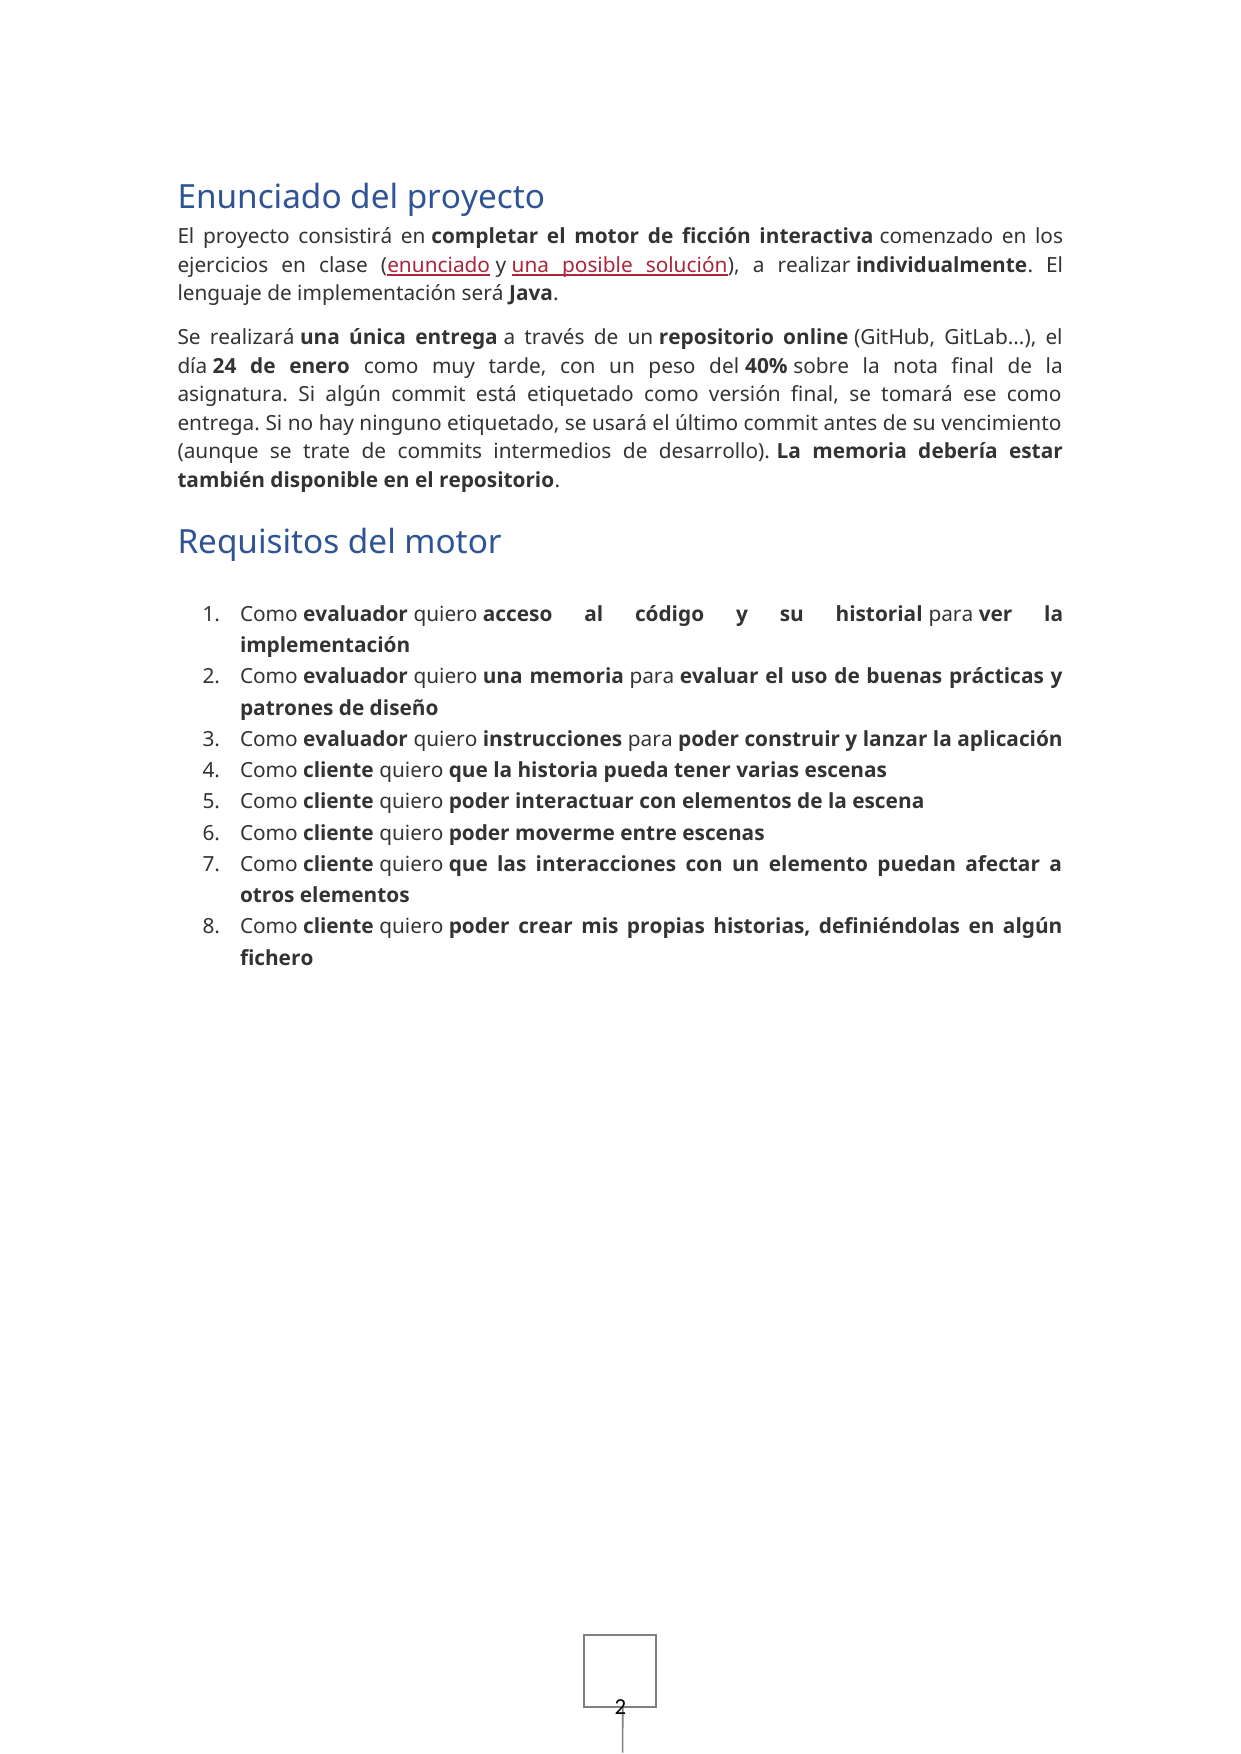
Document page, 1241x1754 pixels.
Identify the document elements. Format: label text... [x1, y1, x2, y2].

list Como evaluador quiero instrucciones para poder construir y lanzar la aplicación [202, 721, 1063, 752]
list Como cliente quiero que la historia pueda tener varias escenas [202, 752, 1063, 784]
list Como cliente quiero poder crear mis propias historias, definiéndolas en algún fichero [202, 909, 1063, 971]
list Como cliente quiero poder interactuar con elementos de la escena [202, 784, 1063, 815]
list Como evaluador quiero acceso al código y su historial para ver la implementación [202, 596, 1063, 659]
text Se realizará una única entrega a través de un repositorio online (GitHub, GitLab...), el día 24 de enero como muy tarde, con un peso del 40% sobre la nota final de la asignatura. Si algún commit está etiquetado como versión final, se tomará ese como entrega. Si no hay ninguno etiquetado, se usará el último commit antes de su vencimiento (aunque se trate de commits intermedios de desarrollo). La memoria debería estar también disponible en el repositorio. [177, 322, 1063, 493]
list Como cliente quiero poder moverme entre escenas [202, 815, 1063, 846]
subtitle Enunciado del proyecto [177, 173, 1063, 218]
subtitle Requisitos del motor [177, 518, 1063, 563]
list Como evaluador quiero una memoria para evaluar el uso de buenas prácticas y patrones de diseño [202, 659, 1063, 721]
text El proyecto consistirá en completar el motor de ficción interactiva comenzado en los ejercicios en clase (enunciado y una posible solución), a realizar individualmente. El lenguaje de implementación será Java. [177, 222, 1063, 307]
list Como cliente quiero que las interacciones con un elemento puedan afectar a otros elementos [202, 846, 1063, 909]
